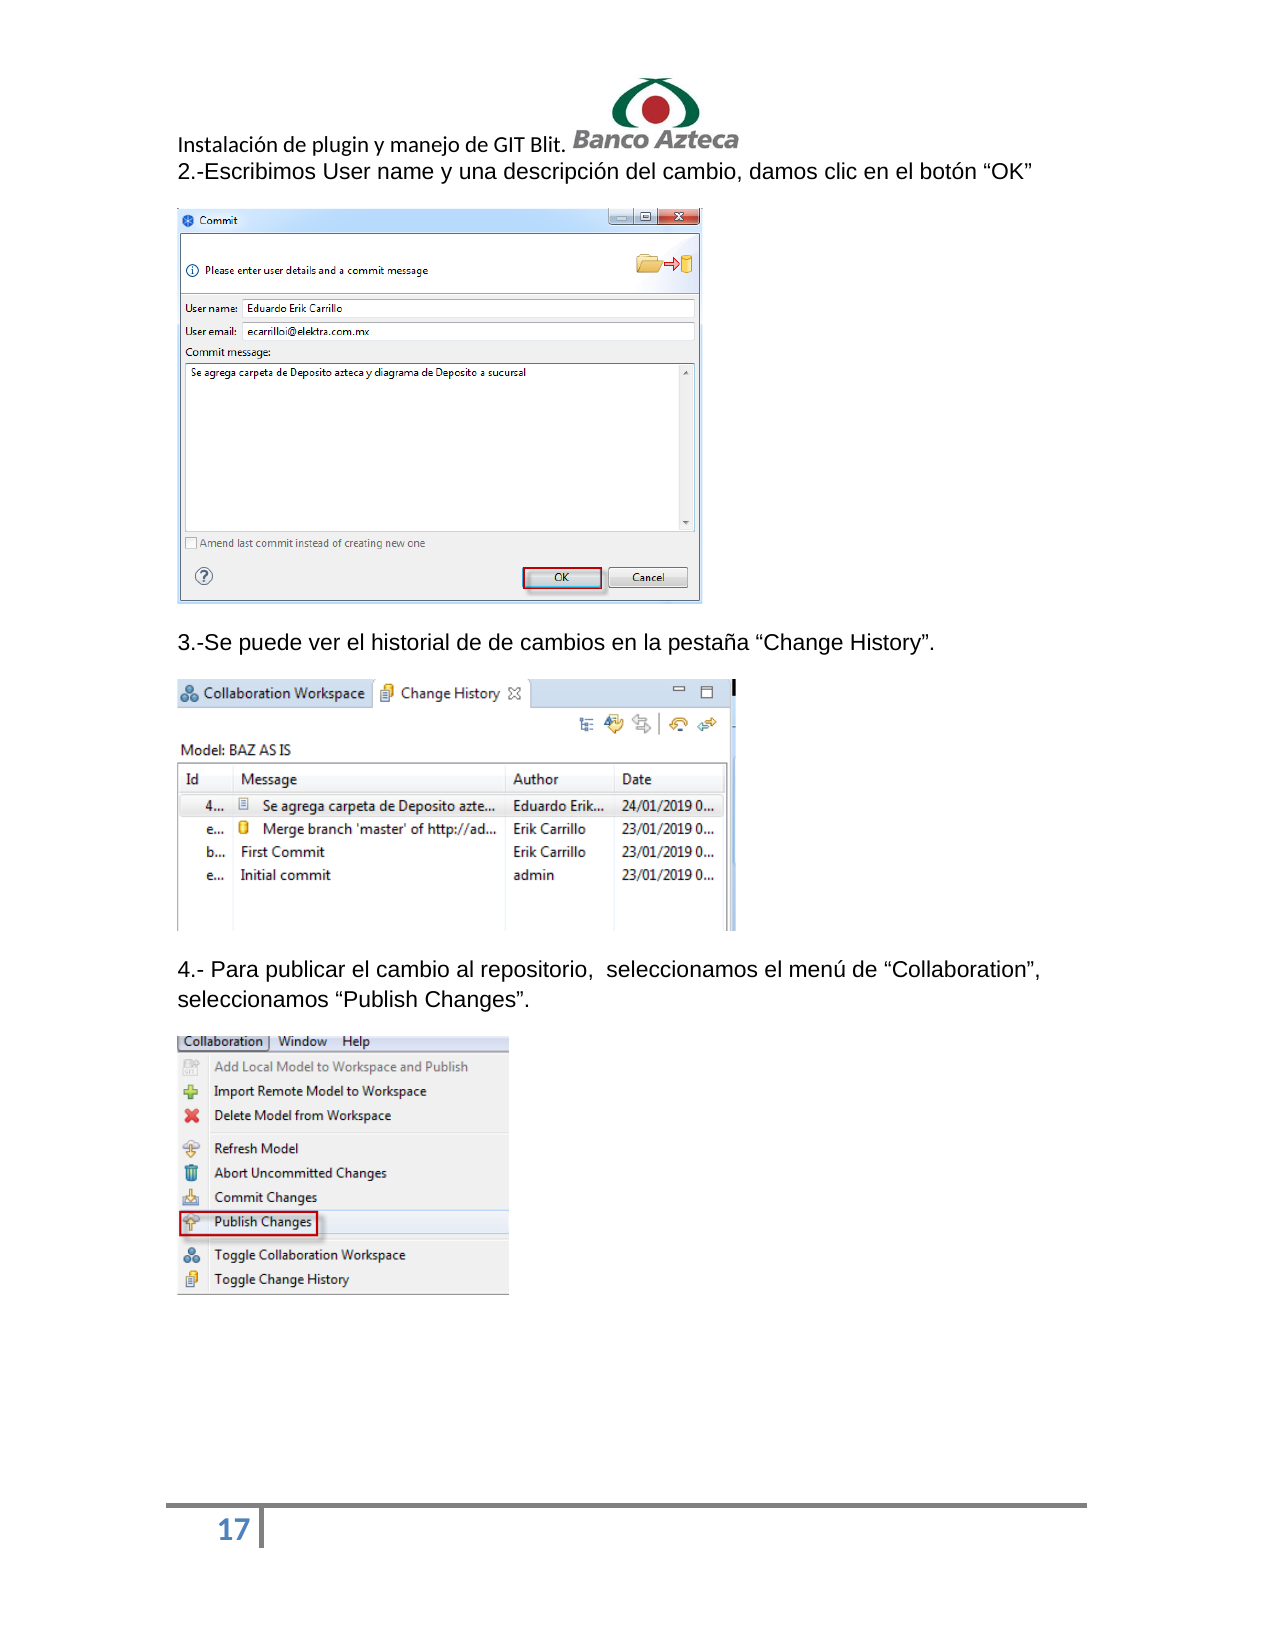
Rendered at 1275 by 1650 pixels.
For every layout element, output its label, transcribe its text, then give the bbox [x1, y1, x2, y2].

picture [177, 679, 736, 931]
picture [567, 73, 740, 153]
text 4.- Para publicar el cambio al repositorio, seleccionamos el menú de “Collaboration”, seleccionamos “Publish Changes”. [177, 956, 1098, 1012]
picture [177, 208, 703, 604]
picture [177, 1036, 509, 1295]
text 3.-Se puede ver el historial de de cambios en la pestaña “Change History”. [177, 629, 1098, 655]
text 2.-Escribimos User name y una descripción del cambio, damos clic en el botón “OK” [177, 158, 1098, 184]
